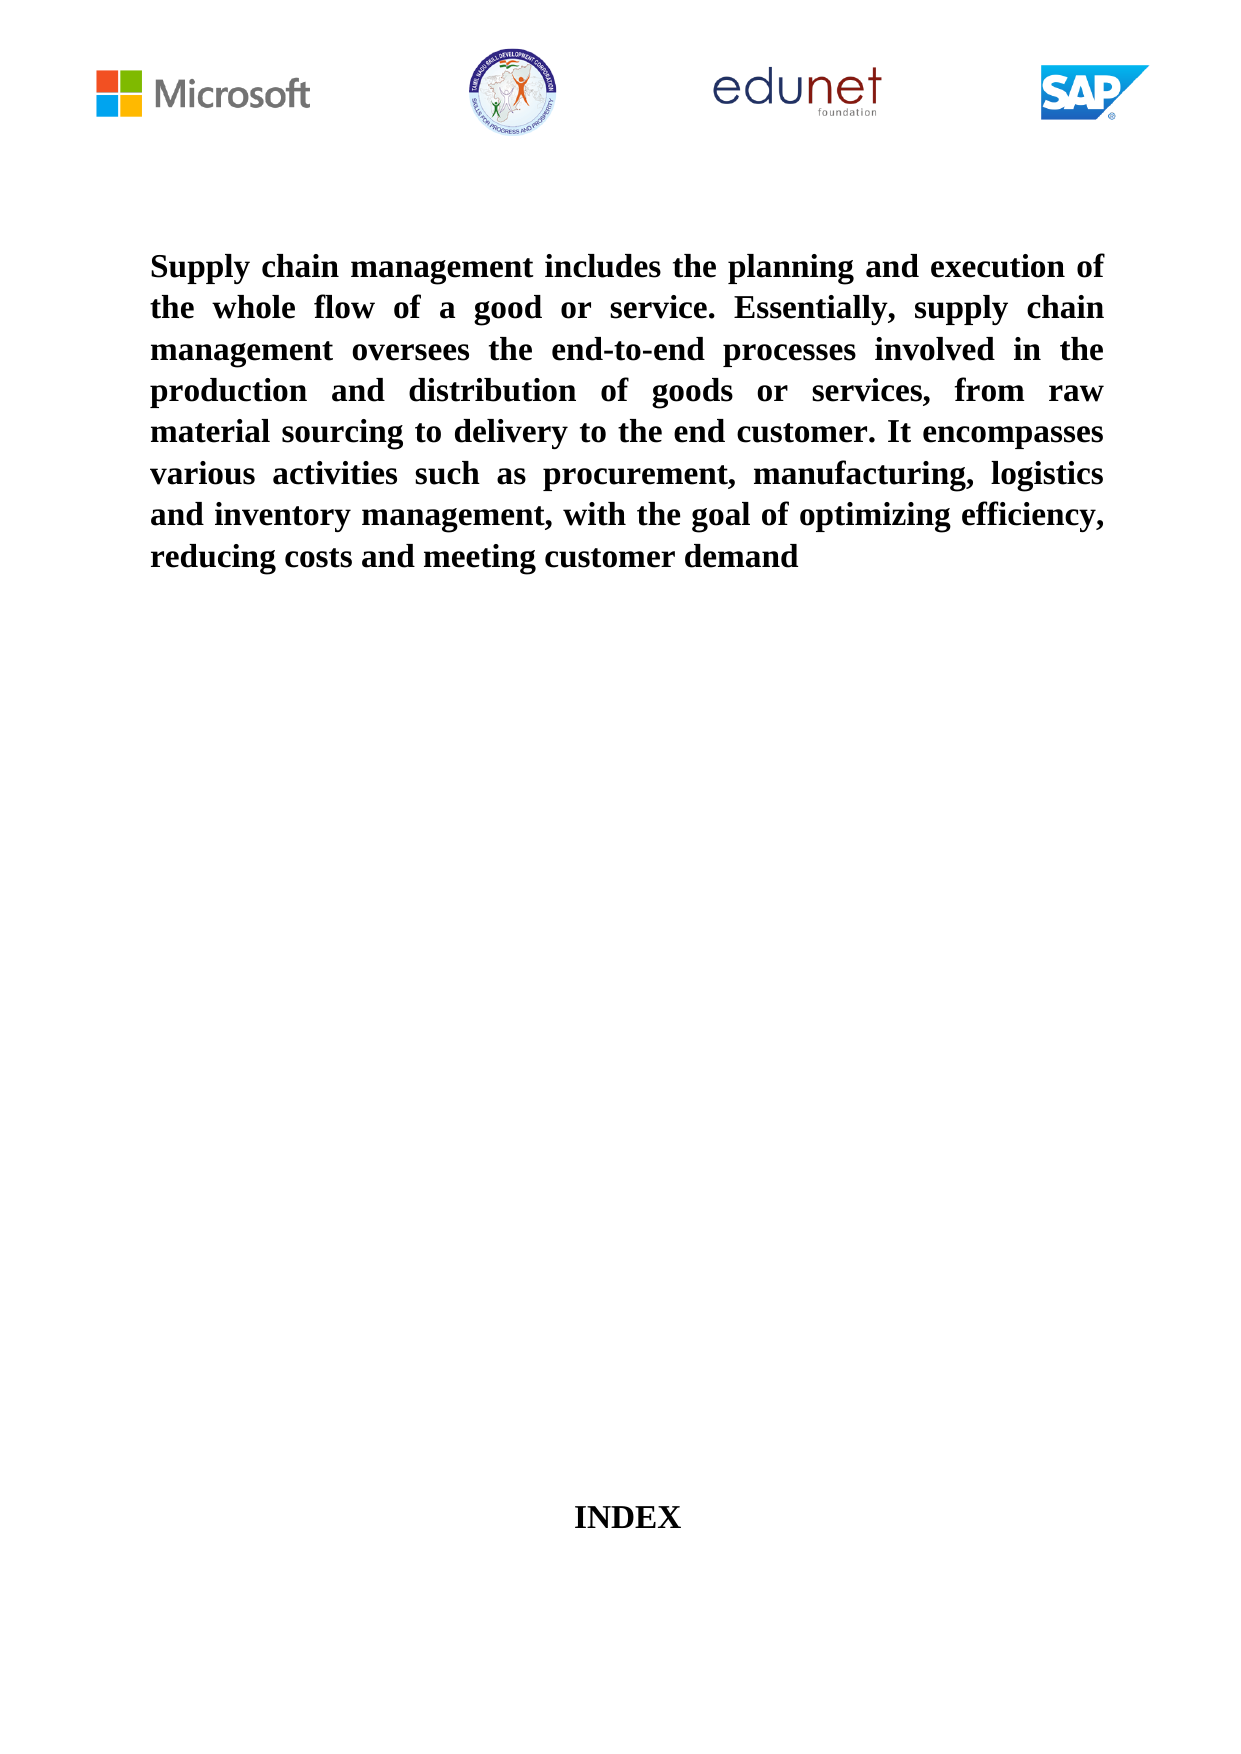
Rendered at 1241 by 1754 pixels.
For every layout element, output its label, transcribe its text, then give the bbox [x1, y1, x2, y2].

text Supply chain management includes the planning and execution of the whole flow of a good or service. Essentially, supply chain management oversees the end-to-end processes involved in the production and distribution of goods or services, from raw material sourcing to delivery to the end customer. It encompasses various activities such as procurement, manufacturing, logistics and inventory management, with the goal of optimizing efficiency, reducing costs and meeting customer demand [150, 246, 1105, 574]
picture [706, 60, 889, 122]
picture [1039, 63, 1151, 121]
picture [91, 65, 316, 121]
picture [466, 45, 558, 137]
text INDEX [150, 1497, 1105, 1535]
